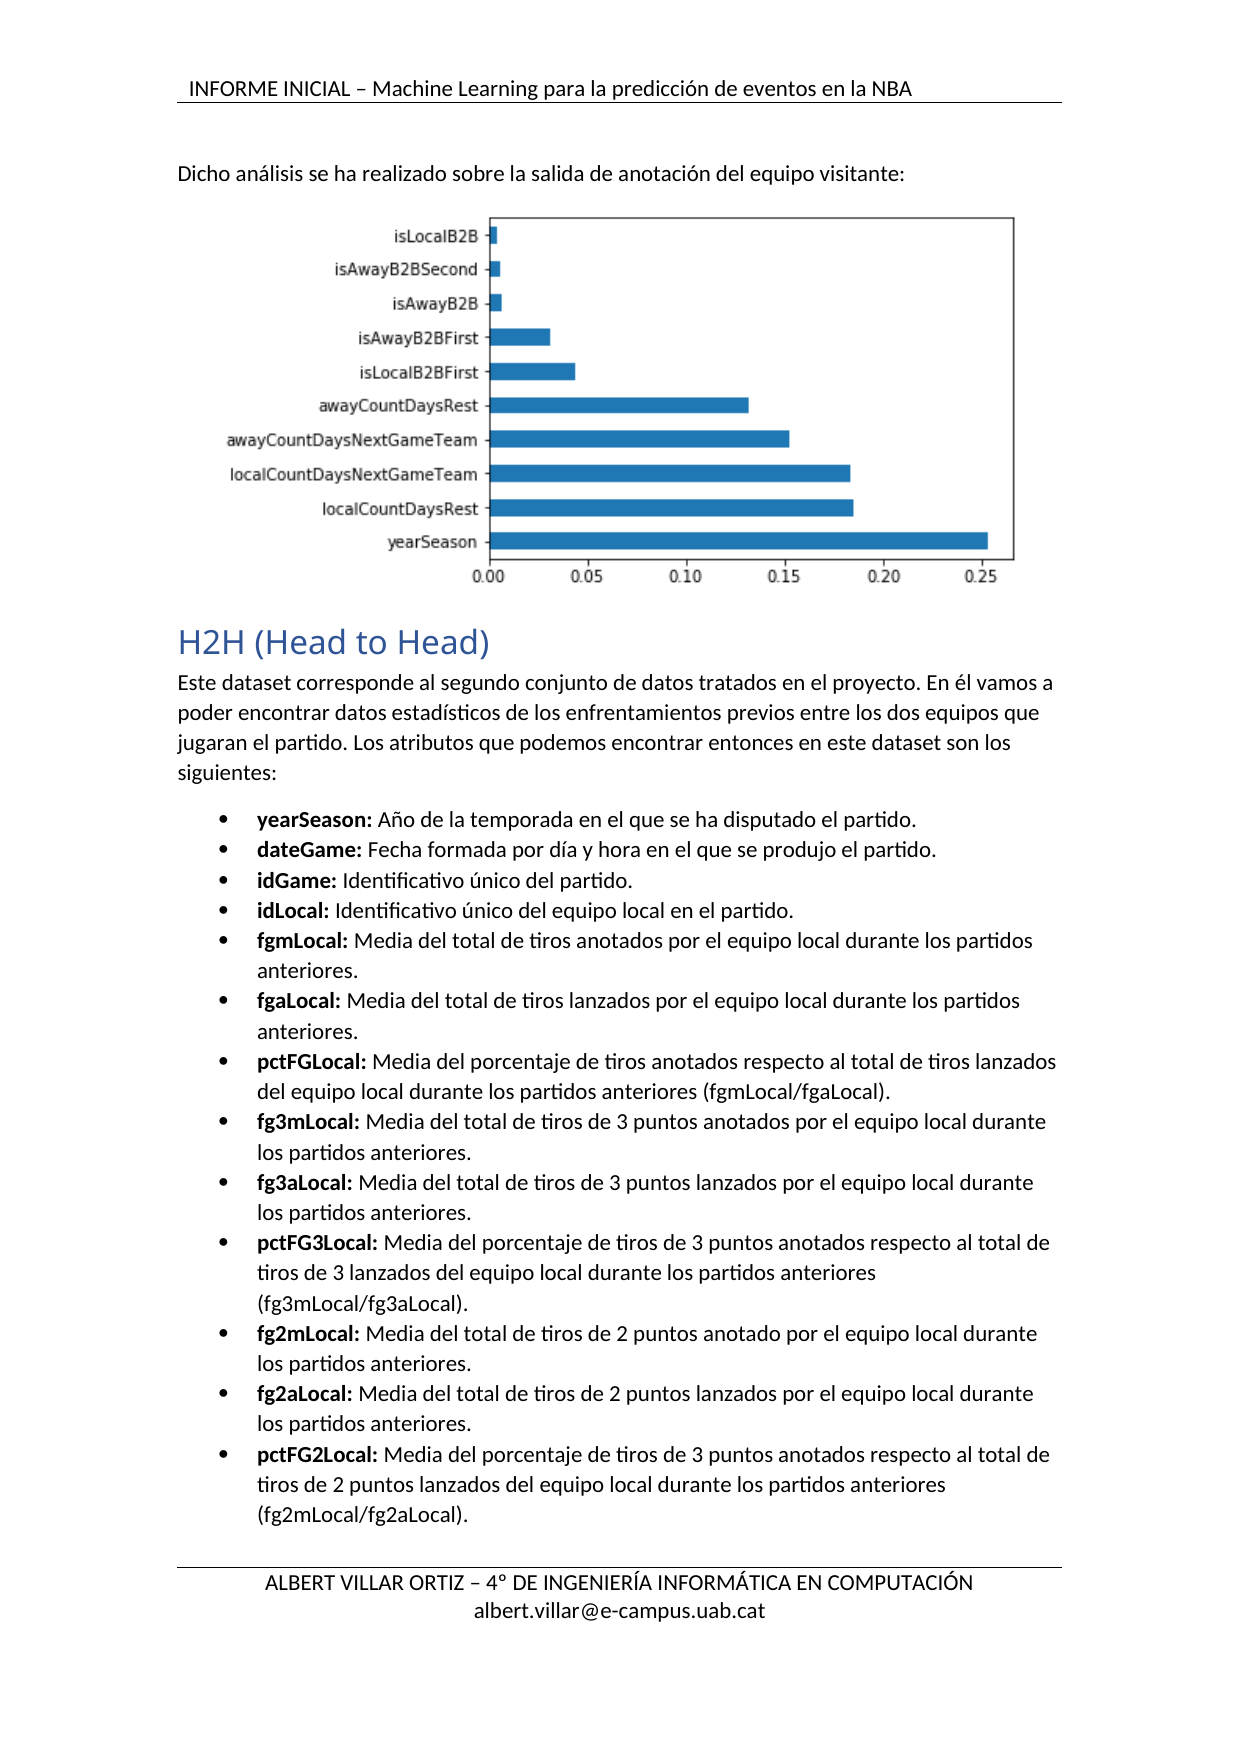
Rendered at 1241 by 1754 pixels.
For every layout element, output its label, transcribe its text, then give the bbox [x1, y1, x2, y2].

list fg2mLocal: Media del total de tiros de 2 puntos anotado por el equipo local durante los partidos anteriores. [219, 1319, 1063, 1377]
list fg3mLocal: Media del total de tiros de 3 puntos anotados por el equipo local durante los partidos anteriores. [219, 1107, 1063, 1166]
list pctFGLocal: Media del porcentaje de tiros anotados respecto al total de tiros lanzados del equipo local durante los partidos anteriores (fgmLocal/fgaLocal). [219, 1047, 1063, 1105]
list pctFG3Local: Media del porcentaje de tiros de 3 puntos anotados respecto al total de tiros de 3 lanzados del equipo local durante los partidos anteriores (fg3mLocal/fg3aLocal). [219, 1228, 1063, 1317]
text Dicho análisis se ha realizado sobre la salida de anotación del equipo visitante: [177, 159, 1063, 187]
list idLocal: Identificativo único del equipo local en el partido. [219, 896, 1063, 924]
picture [219, 205, 1021, 592]
list dateGame: Fecha formada por día y hora en el que se produjo el partido. [219, 836, 1063, 863]
list fg3aLocal: Media del total de tiros de 3 puntos lanzados por el equipo local durante los partidos anteriores. [219, 1168, 1063, 1226]
list fg2aLocal: Media del total de tiros de 2 puntos lanzados por el equipo local durante los partidos anteriores. [219, 1379, 1063, 1437]
list fgmLocal: Media del total de tiros anotados por el equipo local durante los partidos anteriores. [219, 926, 1063, 984]
list pctFG2Local: Media del porcentaje de tiros de 3 puntos anotados respecto al total de tiros de 2 puntos lanzados del equipo local durante los partidos anteriores (fg2mLocal/fg2aLocal). [219, 1440, 1063, 1528]
text Este dataset corresponde al segundo conjunto de datos tratados en el proyecto. En él vamos a poder encontrar datos estadísticos de los enfrentamientos previos entre los dos equipos que jugaran el partido. Los atributos que podemos encontrar entonces en este dataset son los siguientes: [177, 668, 1063, 786]
list fgaLocal: Media del total de tiros lanzados por el equipo local durante los partidos anteriores. [219, 987, 1063, 1045]
subtitle H2H (Head to Head) [177, 619, 1063, 664]
list idGame: Identificativo único del partido. [219, 866, 1063, 894]
list yearSeason: Año de la temporada en el que se ha disputado el partido. [219, 805, 1063, 833]
